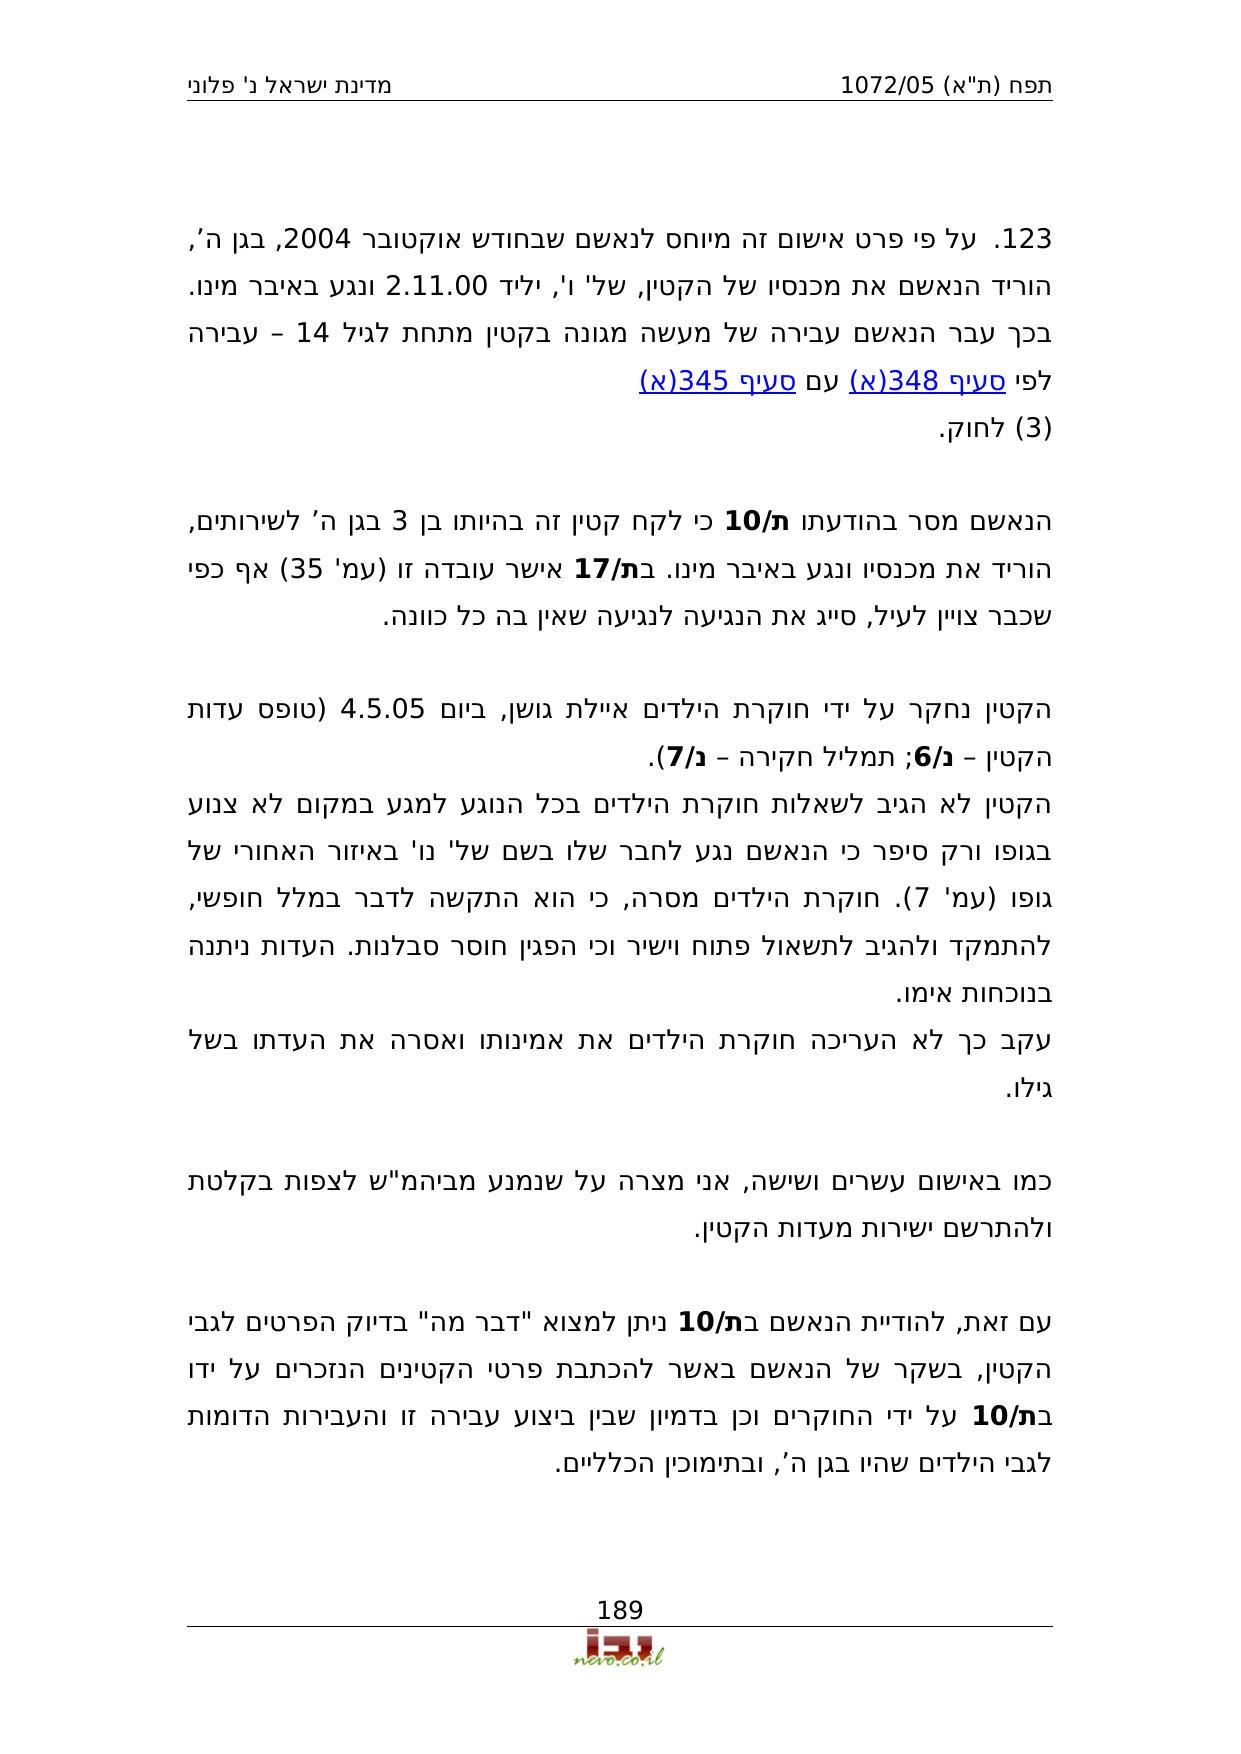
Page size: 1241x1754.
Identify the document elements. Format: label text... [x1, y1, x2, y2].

text הנאשם מסר בהודעתו ת/10 כי לקח קטין זה בהיותו בן 3 בגן ה’ לשירותים, הוריד את מכנסיו ונגע באיבר מינו. בת/17 אישר עובדה זו (עמ' 35) אף כפי שכבר צויין לעיל, סייג את הנגיעה לנגיעה שאין בה כל כוונה. [187, 506, 1053, 632]
text עקב כך לא העריכה חוקרת הילדים את אמינותו ואסרה את העדתו בשל גילו. [187, 1025, 1053, 1103]
text הקטין נחקר על ידי חוקרת הילדים איילת גושן, ביום 4.5.05 (טופס עדות הקטין – נ/6; תמליל חקירה – נ/7). [187, 694, 1053, 772]
picture [574, 1628, 666, 1667]
text כמו באישום עשרים ושישה, אני מצרה על שנמנע מביהמ"ש לצפות בקלטת ולהתרשם ישירות מעדות הקטין. [187, 1165, 1053, 1244]
text עם זאת, להודיית הנאשם בת/10 ניתן למצוא "דבר מה" בדיוק הפרטים לגבי הקטין, בשקר של הנאשם באשר להכתבת פרטי הקטינים הנזכרים על ידו בת/10 על ידי החוקרים וכן בדמיון שבין ביצוע עבירה זו והעבירות הדומות לגבי הילדים שהיו בגן ה’, ובתימוכין הכלליים. [187, 1306, 1053, 1479]
text 123. על פי פרט אישום זה מיוחס לנאשם שבחודש אוקטובר 2004, בגן ה’, הוריד הנאשם את מכנסיו של הקטין, של' ו', יליד 2.11.00 ונגע באיבר מינו. בכך עבר הנאשם עבירה של מעשה מגונה בקטין מתחת לגיל 14 – עבירה לפי סעיף 348(א) עם סעיף 345(א) [187, 223, 1053, 397]
text (3) לחוק. [187, 412, 1053, 444]
text הקטין לא הגיב לשאלות חוקרת הילדים בכל הנוגע למגע במקום לא צנוע בגופו ורק סיפר כי הנאשם נגע לחבר שלו בשם של' נו' באיזור האחורי של גופו (עמ' 7). חוקרת הילדים מסרה, כי הוא התקשה לדבר במלל חופשי, להתמקד ולהגיב לתשאול פתוח וישיר וכי הפגין חוסר סבלנות. העדות ניתנה בנוכחות אימו. [187, 788, 1053, 1009]
